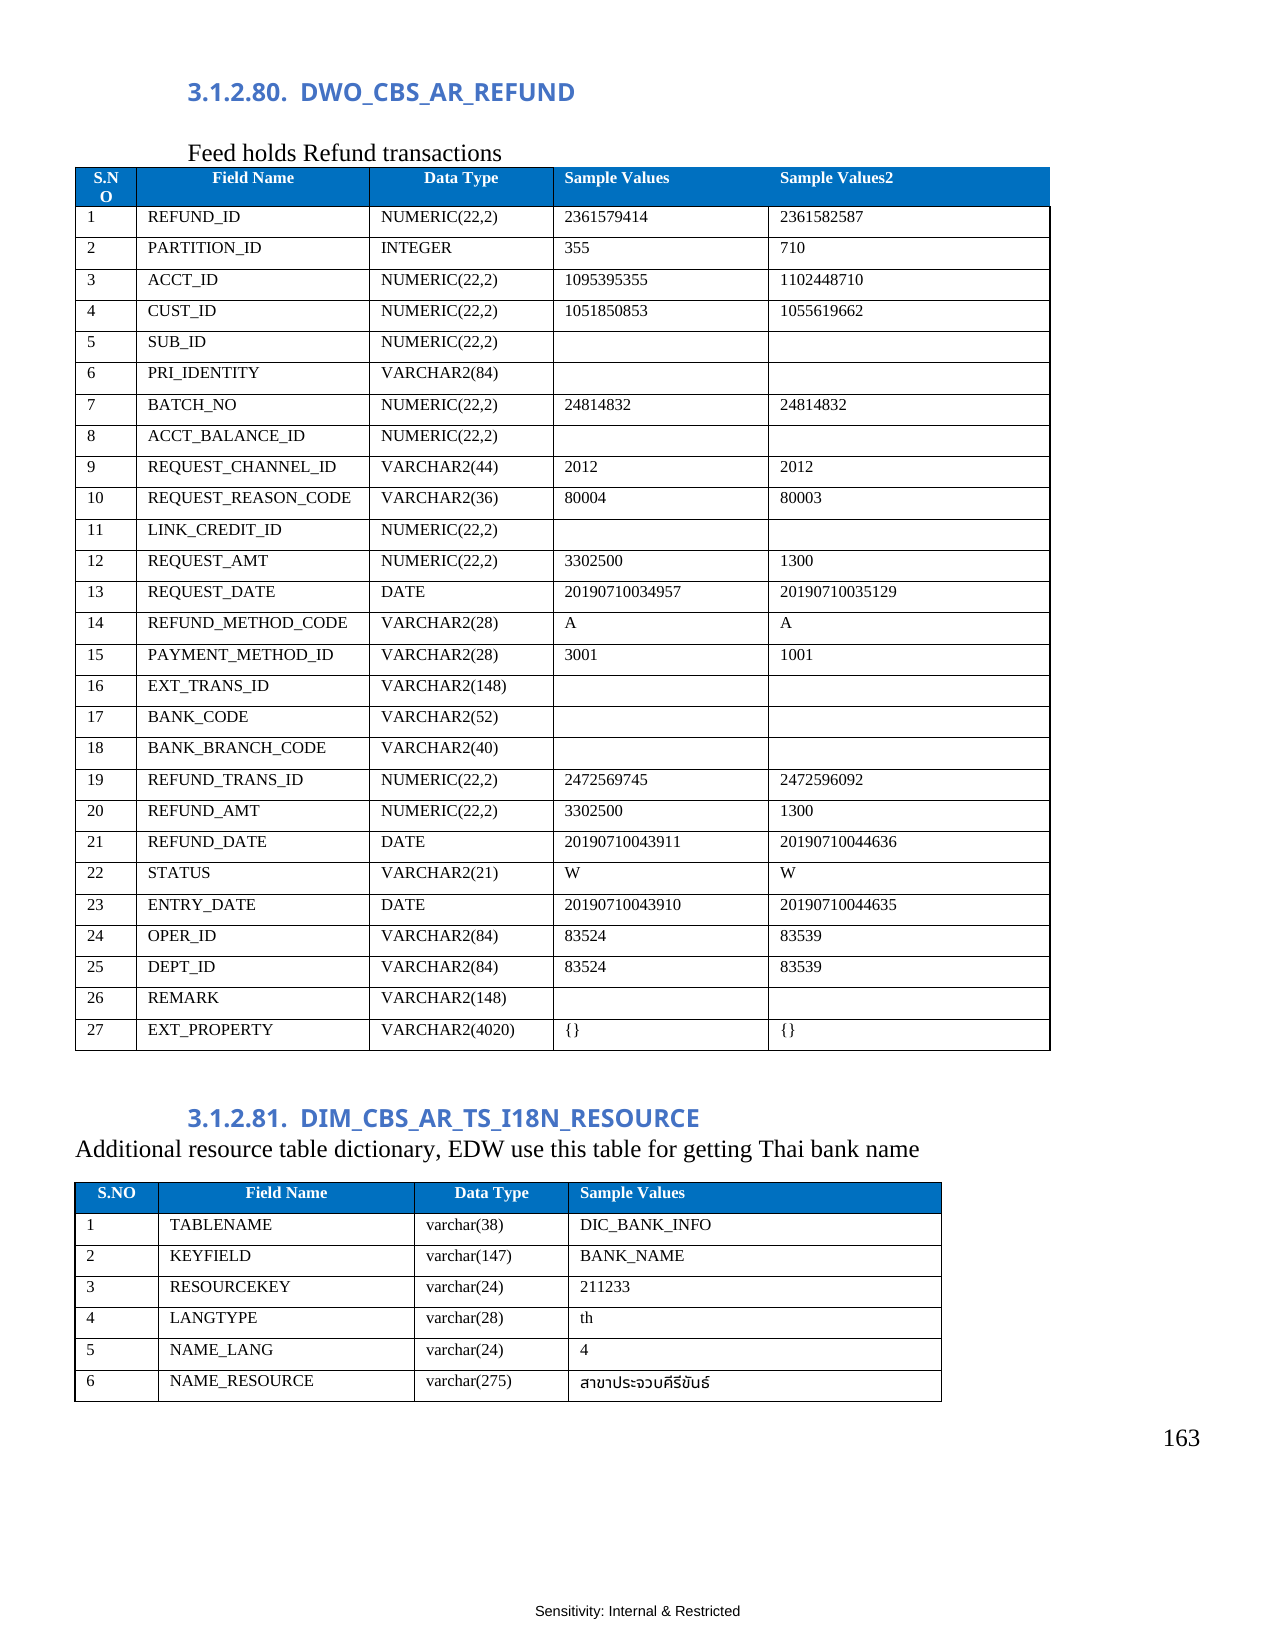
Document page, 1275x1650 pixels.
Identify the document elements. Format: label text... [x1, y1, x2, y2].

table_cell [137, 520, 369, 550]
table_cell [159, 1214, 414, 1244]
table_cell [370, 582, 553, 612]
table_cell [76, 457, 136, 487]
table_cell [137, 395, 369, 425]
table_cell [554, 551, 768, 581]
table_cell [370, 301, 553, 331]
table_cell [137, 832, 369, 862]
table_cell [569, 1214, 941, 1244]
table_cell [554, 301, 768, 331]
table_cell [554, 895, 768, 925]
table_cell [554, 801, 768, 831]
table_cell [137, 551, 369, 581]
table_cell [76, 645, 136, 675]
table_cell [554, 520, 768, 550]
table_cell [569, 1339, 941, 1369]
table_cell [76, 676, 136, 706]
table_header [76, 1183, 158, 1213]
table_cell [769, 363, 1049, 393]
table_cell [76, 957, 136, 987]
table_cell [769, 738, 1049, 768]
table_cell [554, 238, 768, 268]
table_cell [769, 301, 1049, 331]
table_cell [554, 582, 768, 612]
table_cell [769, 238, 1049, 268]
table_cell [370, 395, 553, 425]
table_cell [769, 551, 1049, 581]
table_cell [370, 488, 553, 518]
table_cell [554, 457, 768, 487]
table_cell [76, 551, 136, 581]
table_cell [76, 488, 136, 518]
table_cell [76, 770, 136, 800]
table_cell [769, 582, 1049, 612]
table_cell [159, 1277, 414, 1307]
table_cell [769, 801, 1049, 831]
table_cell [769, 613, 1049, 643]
subtitle DIM_CBS_AR_TS_I18N_RESOURCE [187, 1100, 1200, 1134]
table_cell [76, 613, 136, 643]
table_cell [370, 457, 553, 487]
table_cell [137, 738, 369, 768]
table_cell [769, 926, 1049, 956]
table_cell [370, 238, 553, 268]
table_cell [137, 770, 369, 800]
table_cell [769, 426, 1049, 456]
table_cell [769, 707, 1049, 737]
text Feed holds Refund transactions [187, 138, 1200, 167]
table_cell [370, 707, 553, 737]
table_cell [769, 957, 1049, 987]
subtitle DWO_CBS_AR_REFUND [187, 75, 1200, 109]
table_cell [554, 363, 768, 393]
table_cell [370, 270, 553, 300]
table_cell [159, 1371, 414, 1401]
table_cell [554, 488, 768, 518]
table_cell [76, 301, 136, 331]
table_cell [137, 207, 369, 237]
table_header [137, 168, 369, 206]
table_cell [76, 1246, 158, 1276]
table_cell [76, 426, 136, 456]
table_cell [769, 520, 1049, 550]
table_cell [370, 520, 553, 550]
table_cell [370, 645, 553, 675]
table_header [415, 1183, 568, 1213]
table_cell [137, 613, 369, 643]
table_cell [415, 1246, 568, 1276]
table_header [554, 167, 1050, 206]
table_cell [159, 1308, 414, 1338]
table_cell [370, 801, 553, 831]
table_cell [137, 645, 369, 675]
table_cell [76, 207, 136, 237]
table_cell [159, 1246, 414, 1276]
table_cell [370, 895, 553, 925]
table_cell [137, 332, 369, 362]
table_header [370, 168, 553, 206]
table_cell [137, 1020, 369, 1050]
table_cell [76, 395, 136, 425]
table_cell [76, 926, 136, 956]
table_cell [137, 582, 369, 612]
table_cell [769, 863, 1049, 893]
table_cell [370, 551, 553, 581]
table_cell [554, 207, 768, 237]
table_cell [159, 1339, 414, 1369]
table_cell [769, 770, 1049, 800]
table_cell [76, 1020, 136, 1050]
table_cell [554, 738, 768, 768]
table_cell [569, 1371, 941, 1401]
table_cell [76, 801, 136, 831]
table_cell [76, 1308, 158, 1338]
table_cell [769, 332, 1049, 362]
text Additional resource table dictionary, EDW use this table for getting Thai bank name [75, 1134, 1200, 1163]
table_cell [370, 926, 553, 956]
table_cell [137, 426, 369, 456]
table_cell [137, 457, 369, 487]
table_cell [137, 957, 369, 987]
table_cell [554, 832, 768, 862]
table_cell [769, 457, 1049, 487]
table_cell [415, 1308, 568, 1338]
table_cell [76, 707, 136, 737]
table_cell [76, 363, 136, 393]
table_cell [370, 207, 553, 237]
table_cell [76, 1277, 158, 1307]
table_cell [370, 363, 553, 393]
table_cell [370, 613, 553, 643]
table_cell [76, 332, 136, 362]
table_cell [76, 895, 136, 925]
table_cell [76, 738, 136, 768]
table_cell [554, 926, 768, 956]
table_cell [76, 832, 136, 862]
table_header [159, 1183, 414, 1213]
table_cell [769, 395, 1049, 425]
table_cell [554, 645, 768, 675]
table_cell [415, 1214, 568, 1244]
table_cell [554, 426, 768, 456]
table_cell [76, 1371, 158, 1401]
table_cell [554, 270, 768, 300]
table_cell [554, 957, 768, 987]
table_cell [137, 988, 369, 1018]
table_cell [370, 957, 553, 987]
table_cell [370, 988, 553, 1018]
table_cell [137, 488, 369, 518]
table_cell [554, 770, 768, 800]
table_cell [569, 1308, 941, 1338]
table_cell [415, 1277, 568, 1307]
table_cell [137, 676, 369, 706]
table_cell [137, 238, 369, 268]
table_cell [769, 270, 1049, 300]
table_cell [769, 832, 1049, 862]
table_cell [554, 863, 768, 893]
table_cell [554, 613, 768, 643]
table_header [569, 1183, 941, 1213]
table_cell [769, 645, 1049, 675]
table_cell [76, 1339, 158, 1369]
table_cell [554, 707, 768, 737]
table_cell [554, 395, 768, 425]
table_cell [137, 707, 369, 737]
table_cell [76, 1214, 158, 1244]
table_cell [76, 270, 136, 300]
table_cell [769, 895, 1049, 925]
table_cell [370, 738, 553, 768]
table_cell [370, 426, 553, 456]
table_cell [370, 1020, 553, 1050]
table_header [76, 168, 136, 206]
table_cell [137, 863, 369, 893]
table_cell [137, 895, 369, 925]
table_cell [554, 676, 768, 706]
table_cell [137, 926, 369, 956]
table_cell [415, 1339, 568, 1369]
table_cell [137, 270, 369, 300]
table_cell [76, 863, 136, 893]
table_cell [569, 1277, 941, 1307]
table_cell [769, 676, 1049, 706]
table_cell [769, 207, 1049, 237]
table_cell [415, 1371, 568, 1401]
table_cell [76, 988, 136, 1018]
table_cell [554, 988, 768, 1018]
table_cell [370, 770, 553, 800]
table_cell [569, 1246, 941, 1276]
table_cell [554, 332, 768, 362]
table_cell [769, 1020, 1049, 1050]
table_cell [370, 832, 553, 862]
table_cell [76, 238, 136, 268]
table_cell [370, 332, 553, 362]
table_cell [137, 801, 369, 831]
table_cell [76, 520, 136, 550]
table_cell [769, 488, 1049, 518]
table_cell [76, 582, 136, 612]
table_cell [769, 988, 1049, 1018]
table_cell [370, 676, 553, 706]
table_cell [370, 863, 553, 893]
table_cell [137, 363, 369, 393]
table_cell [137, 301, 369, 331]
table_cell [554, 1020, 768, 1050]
